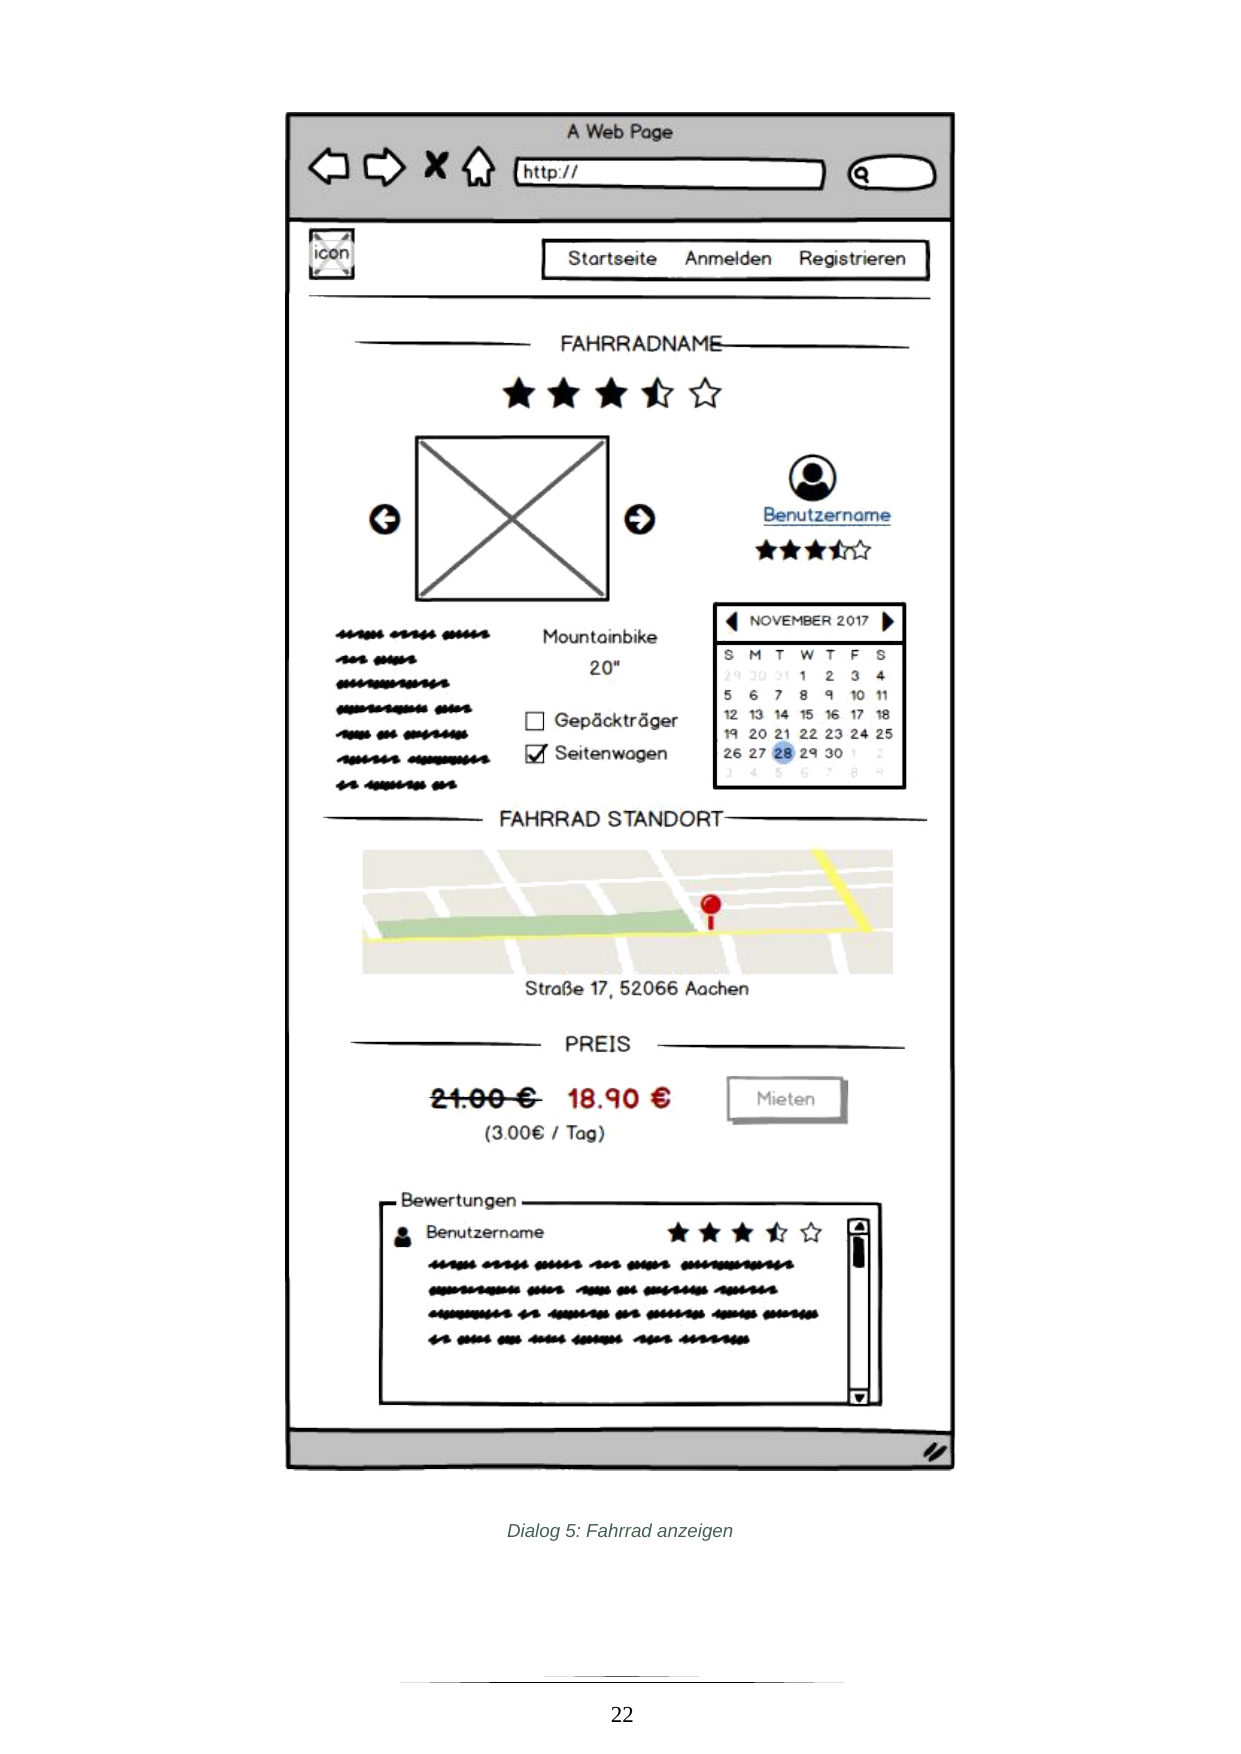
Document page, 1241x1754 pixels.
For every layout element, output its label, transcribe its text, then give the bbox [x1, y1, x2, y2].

picture [285, 112, 955, 1471]
text Dialog 5: Fahrrad anzeigen [150, 1520, 1090, 1542]
